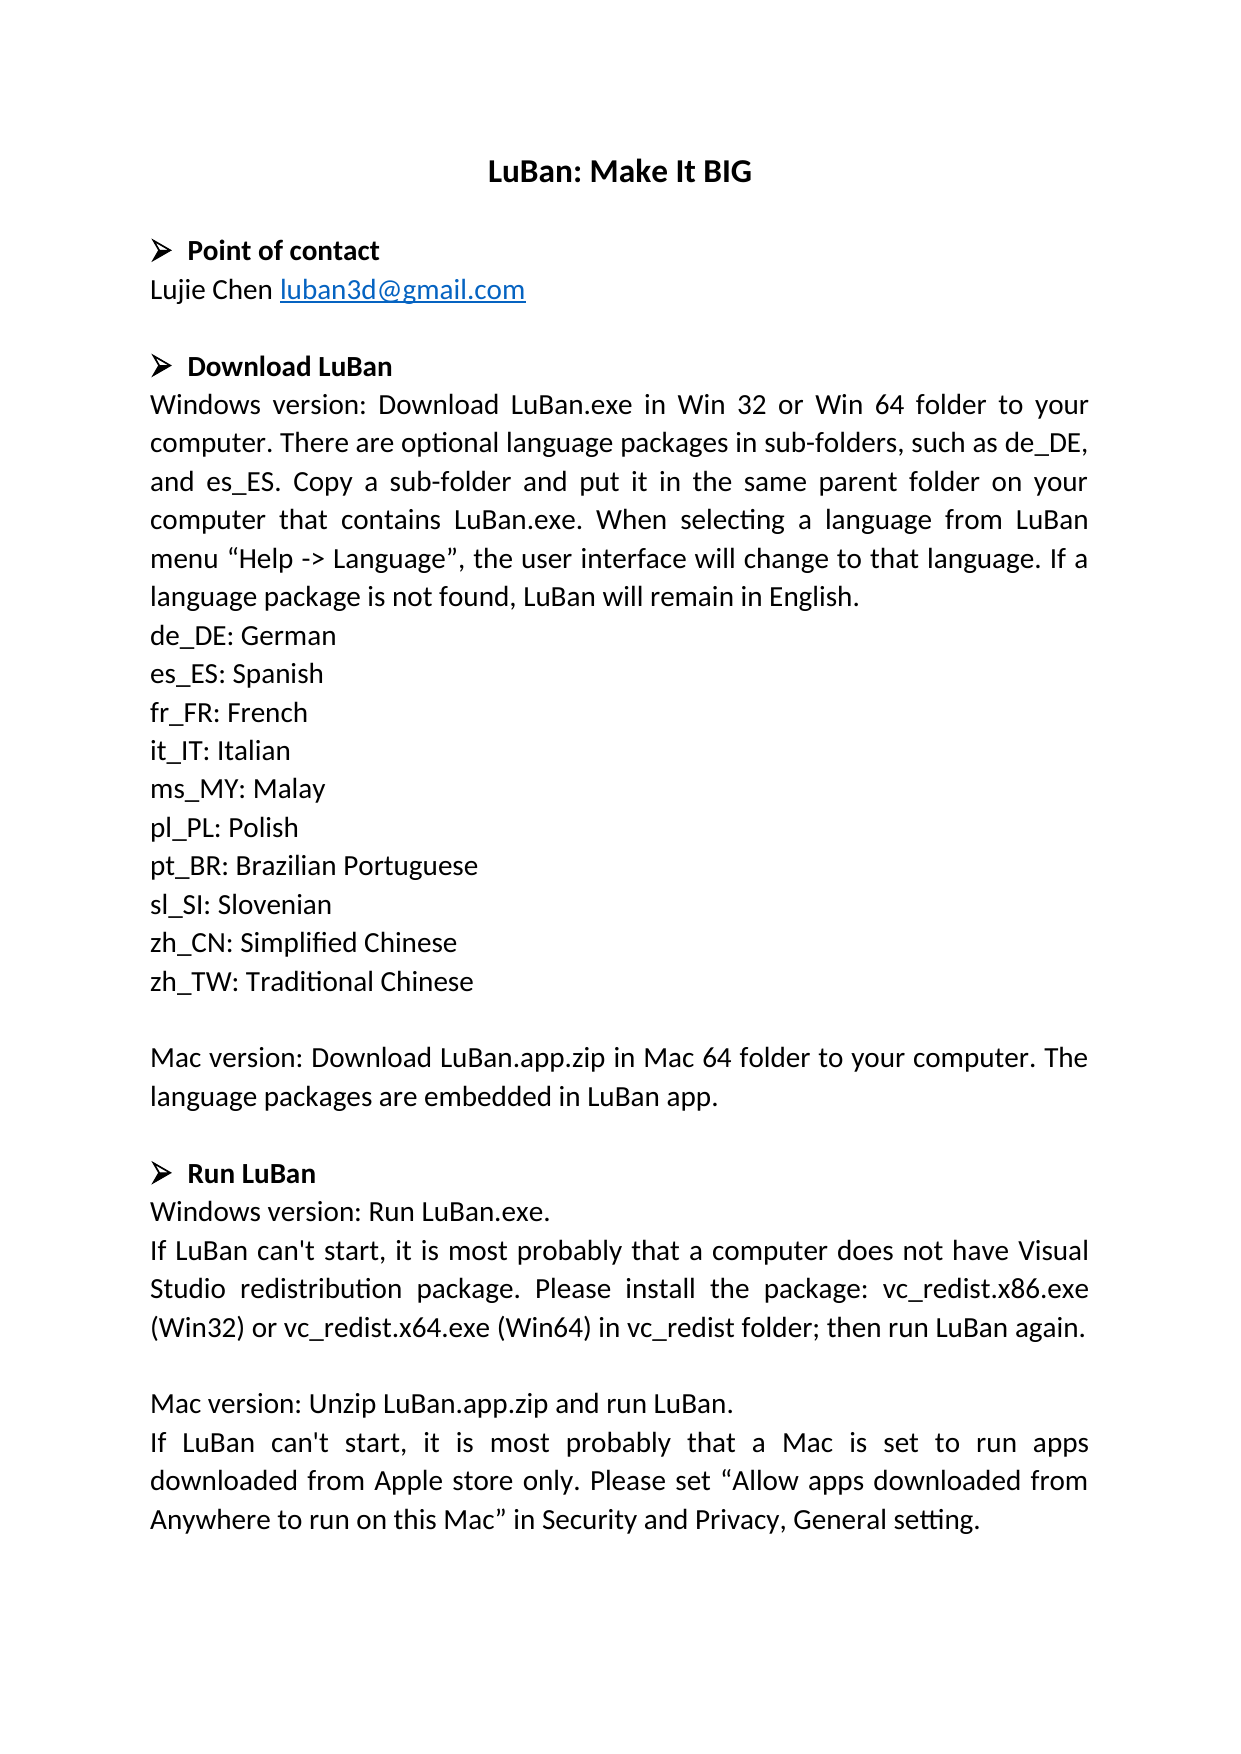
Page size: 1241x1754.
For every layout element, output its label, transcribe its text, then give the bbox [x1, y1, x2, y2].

text zh_TW: Traditional Chinese [150, 963, 1090, 998]
text Windows version: Download LuBan.exe in Win 32 or Win 64 folder to your computer. There are optional language packages in sub-folders, such as de_DE, and es_ES. Copy a sub-folder and put it in the same parent folder on your computer that contains LuBan.exe. When selecting a language from LuBan menu “Help -> Language”, the user interface will change to that language. If a language package is not found, LuBan will remain in English. [150, 386, 1090, 614]
text it_IT: Italian [150, 732, 1090, 768]
text fr_FR: French [150, 694, 1090, 729]
list Point of contact [150, 232, 1090, 268]
text pl_PL: Polish [150, 809, 1090, 844]
text Lujie Chen luban3d@gmail.com [150, 271, 1090, 306]
text sl_SI: Slovenian [150, 886, 1090, 921]
text Mac version: Download LuBan.app.zip in Mac 64 folder to your computer. The language packages are embedded in LuBan app. [150, 1039, 1090, 1114]
text es_ES: Spanish [150, 655, 1090, 691]
text Windows version: Run LuBan.exe. [150, 1193, 1090, 1229]
text If LuBan can't start, it is most probably that a computer does not have Visual Studio redistribution package. Please install the package: vc_redist.x86.exe (Win32) or vc_redist.x64.exe (Win64) in vc_redist folder; then run LuBan again. [150, 1232, 1090, 1344]
text zh_CN: Simplified Chinese [150, 924, 1090, 960]
text Mac version: Unzip LuBan.app.zip and run LuBan. [150, 1386, 1090, 1421]
text de_DE: German [150, 617, 1090, 652]
text If LuBan can't start, it is most probably that a Mac is set to run apps downloaded from Apple store only. Please set “Allow apps downloaded from Anywhere to run on this Mac” in Security and Privacy, General setting. [150, 1424, 1090, 1536]
text LuBan: Make It BIG [150, 150, 1090, 191]
text ms_MY: Malay [150, 771, 1090, 806]
text pt_BR: Brazilian Portuguese [150, 847, 1090, 883]
list Run LuBan [150, 1155, 1090, 1191]
list Download LuBan [150, 348, 1090, 383]
